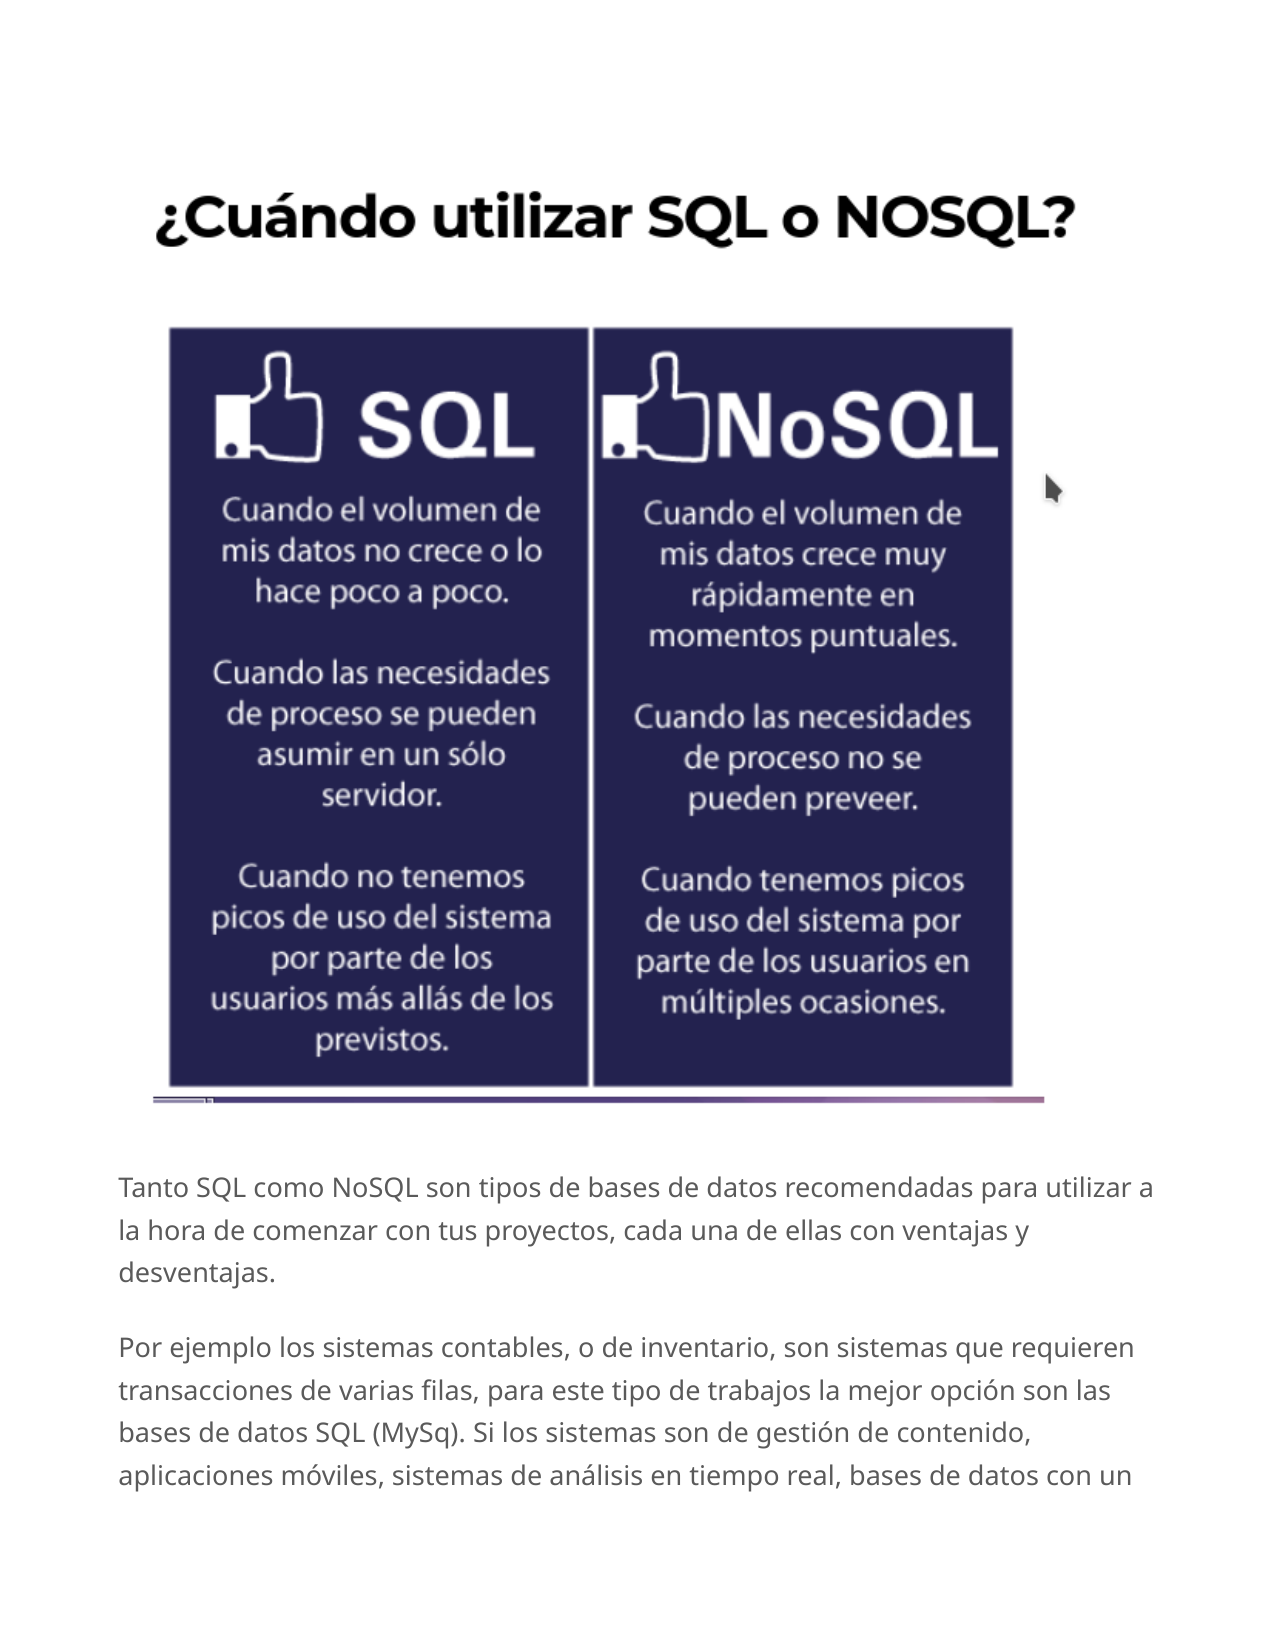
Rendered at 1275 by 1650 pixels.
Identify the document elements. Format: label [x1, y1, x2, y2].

text [118, 1169, 1157, 1493]
picture [118, 140, 1157, 1114]
